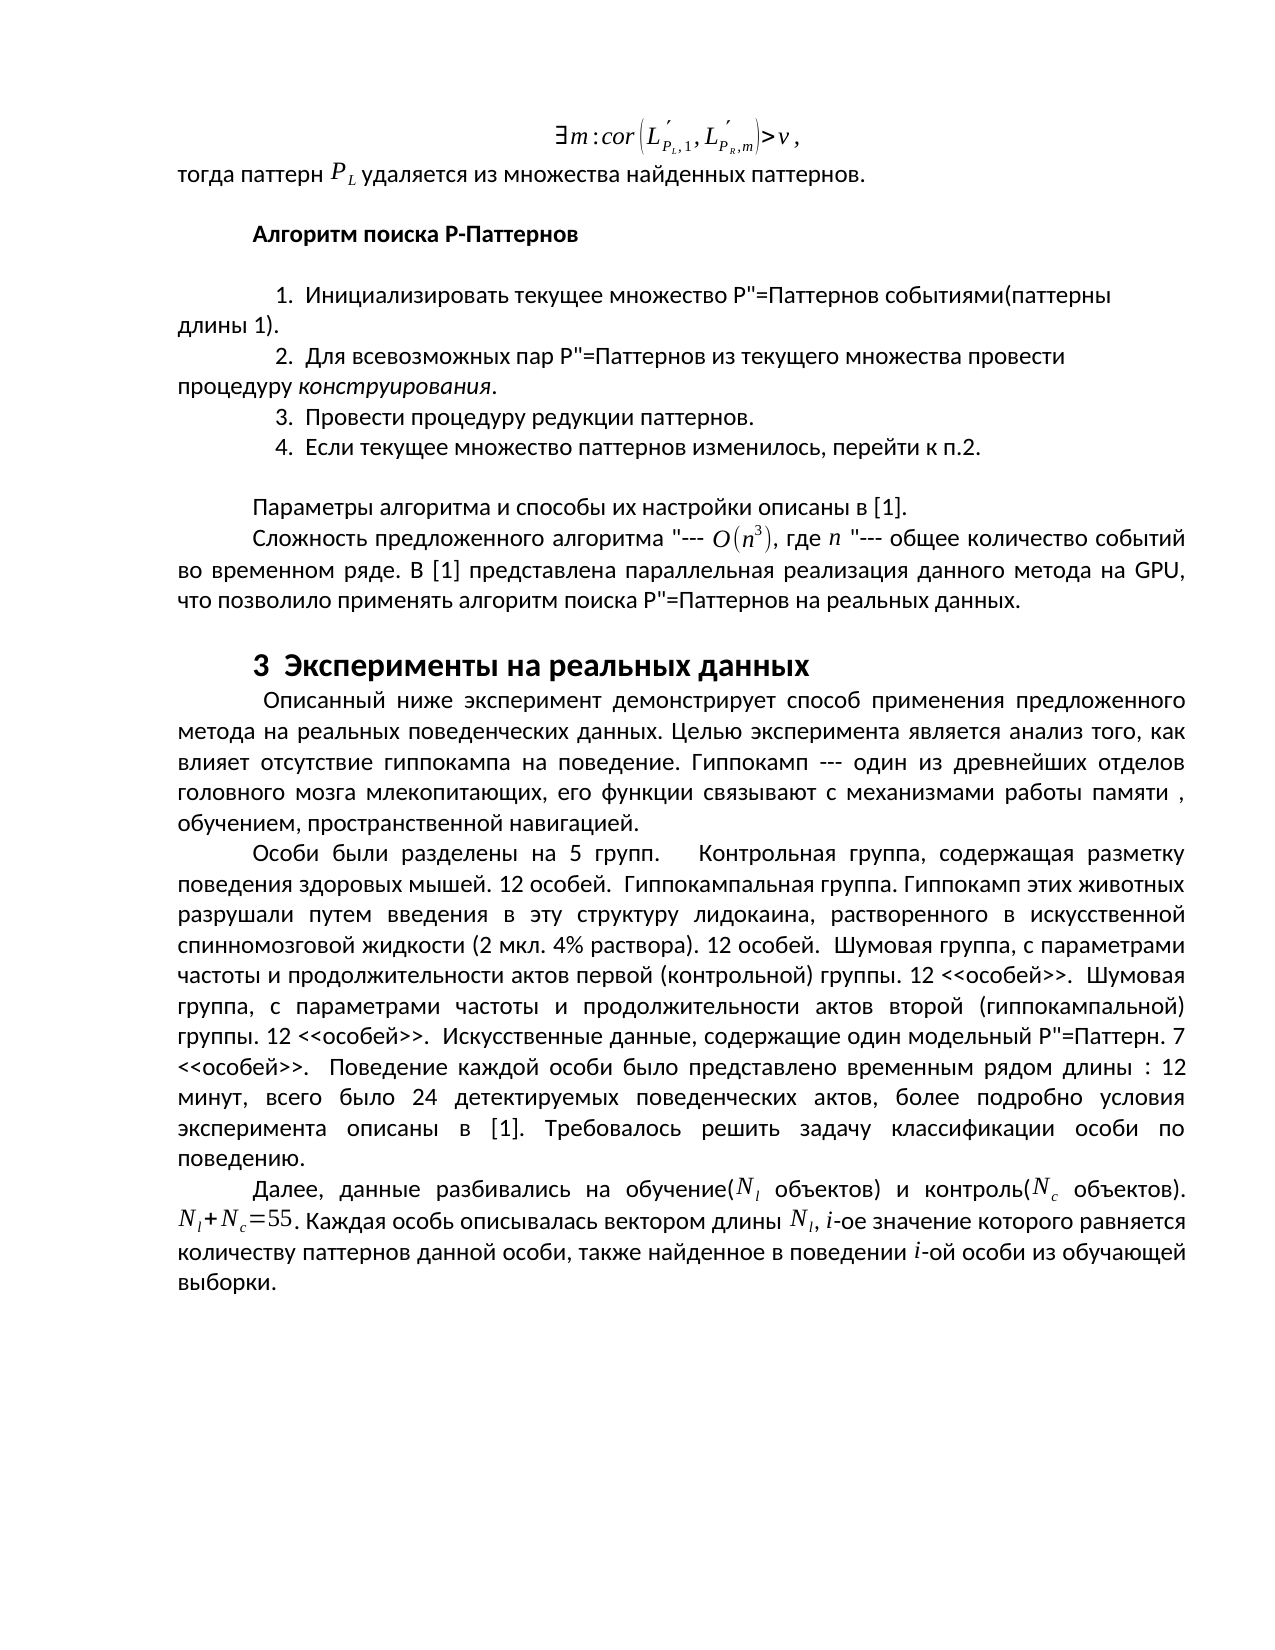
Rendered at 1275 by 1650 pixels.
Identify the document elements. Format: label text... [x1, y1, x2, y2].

text Далее, данные разбивались на обучение( объектов) и контроль( объектов). . Каждая особь описывалась вектором длины , -ое значение которого равняется количеству паттернов данной особи, также найденное в поведении -ой особи из обучающей выборки. [177, 1173, 1186, 1297]
text 1. Инициализировать текущее множество P"=Паттернов событиями(паттерны длины 1). [177, 279, 1186, 340]
text Сложность предложенного алгоритма "--- , где "--- общее количество событий во временном ряде. В [1] представлена параллельная реализация данного метода на GPU, что позволило применять алгоритм поиска P"=Паттернов на реальных данных. [177, 521, 1186, 615]
text 2. Для всевозможных пар P"=Паттернов из текущего множества провести процедуру конструирования. [177, 340, 1186, 401]
text 3. Провести процедуру редукции паттернов. [177, 401, 1186, 431]
text Алгоритм поиска P-Паттернов [177, 218, 1186, 248]
text тогда паттерн удаляется из множества найденных паттернов. [177, 158, 1186, 189]
text Особи были разделены на 5 групп. Контрольная группа, содержащая разметку поведения здоровых мышей. 12 особей. Гиппокампальная группа. Гиппокамп этих животных разрушали путем введения в эту структуру лидокаина, растворенного в искусственной спинномозговой жидкости (2 мкл. 4% раствора). 12 особей. Шумовая группа, с параметрами частоты и продолжительности актов первой (контрольной) группы. 12 <<особей>>. Шумовая группа, с параметрами частоты и продолжительности актов второй (гиппокампальной) группы. 12 <<особей>>. Искусственные данные, содержащие один модельный P"=Паттерн. 7 <<особей>>. Поведение каждой особи было представлено временным рядом длины 12 минут, всего было 24 детектируемых поведенческих актов, более подробно условия эксперимента описаны в [1]. Требовалось решить задачу классификации особи по поведению. [177, 837, 1186, 1173]
text 3 Эксперименты на реальных данных [177, 644, 1186, 685]
text 4. Если текущее множество паттернов изменилось, перейти к п.2. [177, 431, 1186, 462]
text Описанный ниже эксперимент демонстрирует способ применения предложенного метода на реальных поведенческих данных. Целью эксперимента является анализ того, как влияет отсутствие гиппокампа на поведение. Гиппокамп --- один из древнейших отделов головного мозга млекопитающих, его функции связывают с механизмами работы памяти , обучением, пространственной навигацией. [177, 685, 1186, 837]
text Параметры алгоритма и способы их настройки описаны в [1]. [177, 491, 1186, 521]
